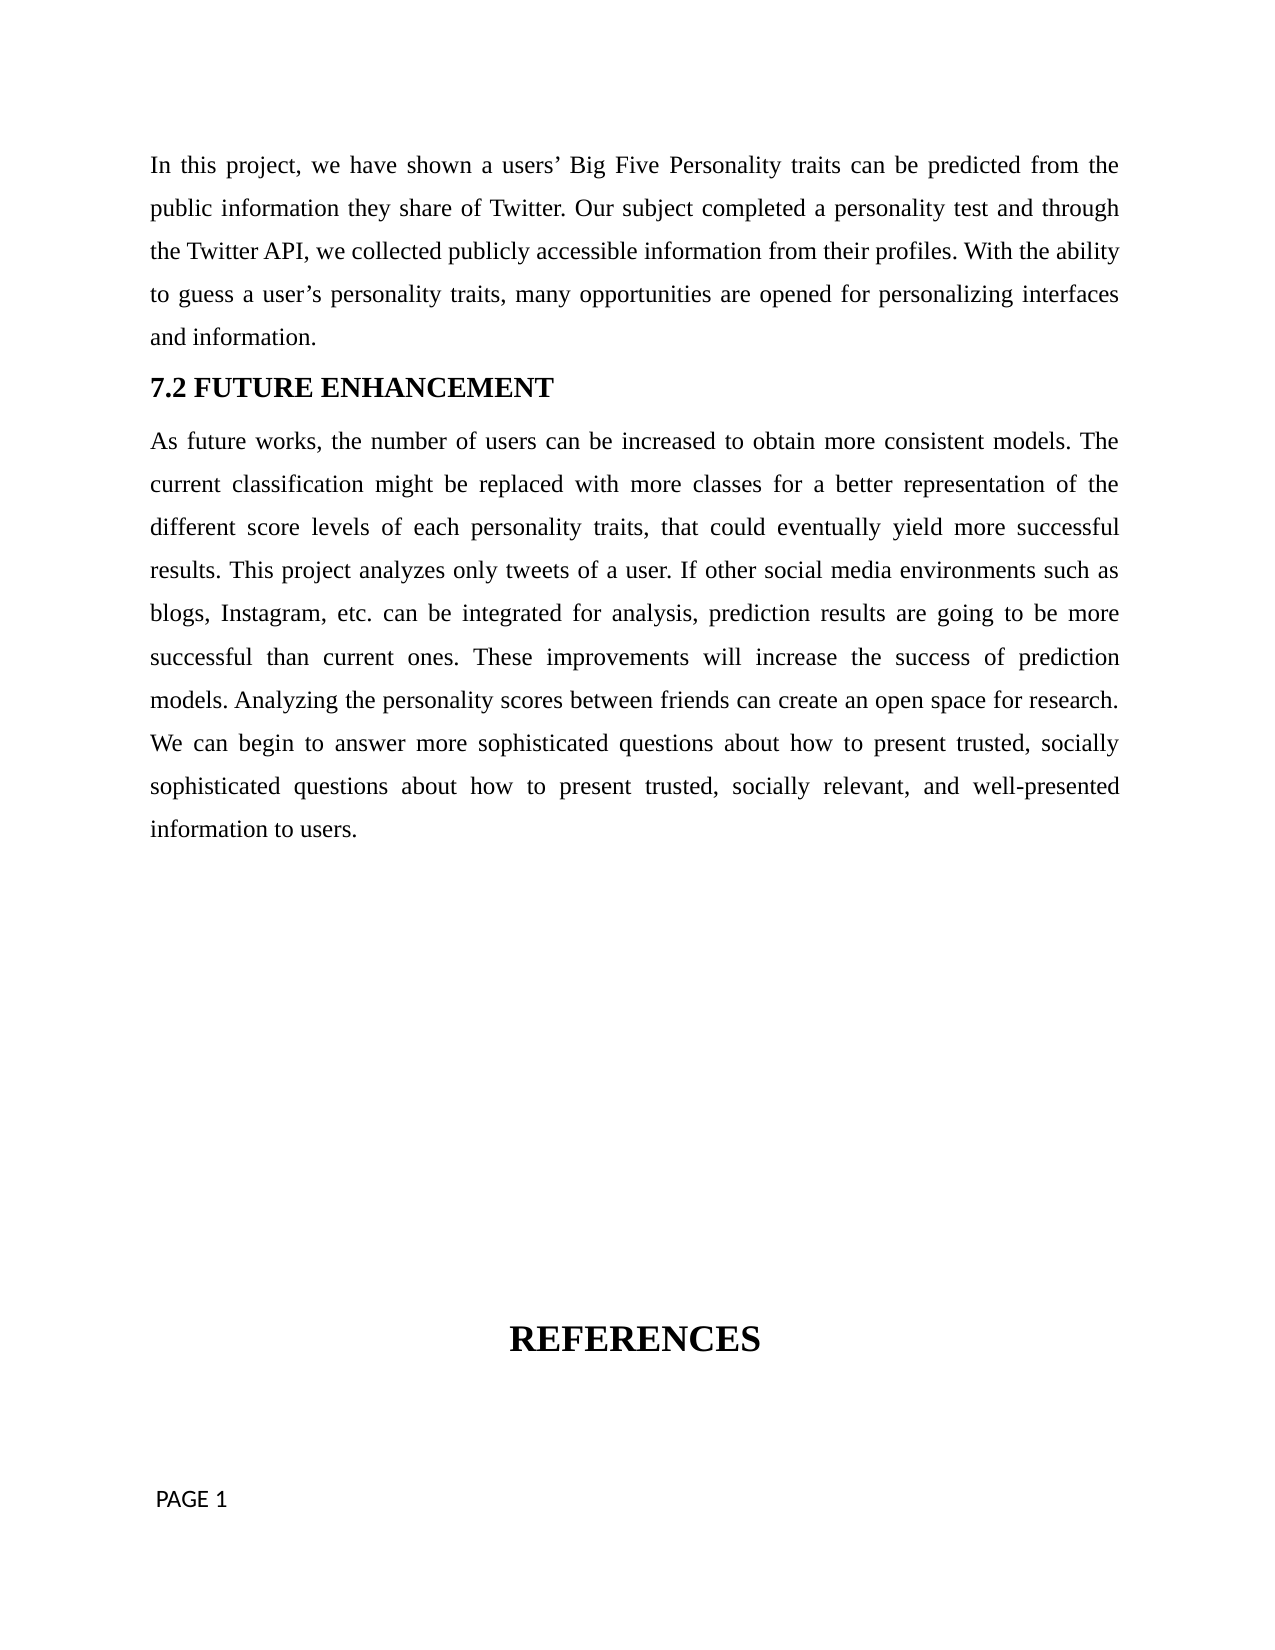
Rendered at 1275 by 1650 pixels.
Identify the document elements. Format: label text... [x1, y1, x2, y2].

text 7.2 FUTURE ENHANCEMENT [150, 371, 1121, 404]
text In this project, we have shown a users’ Big Five Personality traits can be predicted from the public information they share of Twitter. Our subject completed a personality test and through the Twitter API, we collected publicly accessible information from their profiles. With the ability to guess a user’s personality traits, many opportunities are opened for personalizing interfaces and information. [150, 150, 1121, 351]
text As future works, the number of users can be increased to obtain more consistent models. The current classification might be replaced with more classes for a better representation of the different score levels of each personality traits, that could eventually yield more successful results. This project analyzes only tweets of a user. If other social media environments such as blogs, Instagram, etc. can be integrated for analysis, prediction results are going to be more successful than current ones. These improvements will increase the success of prediction models. Analyzing the personality scores between friends can create an open space for research. We can begin to answer more sophisticated questions about how to present trusted, socially sophisticated questions about how to present trusted, socially relevant, and well-presented information to users. [150, 426, 1121, 843]
text REFERENCES [150, 1317, 1121, 1360]
